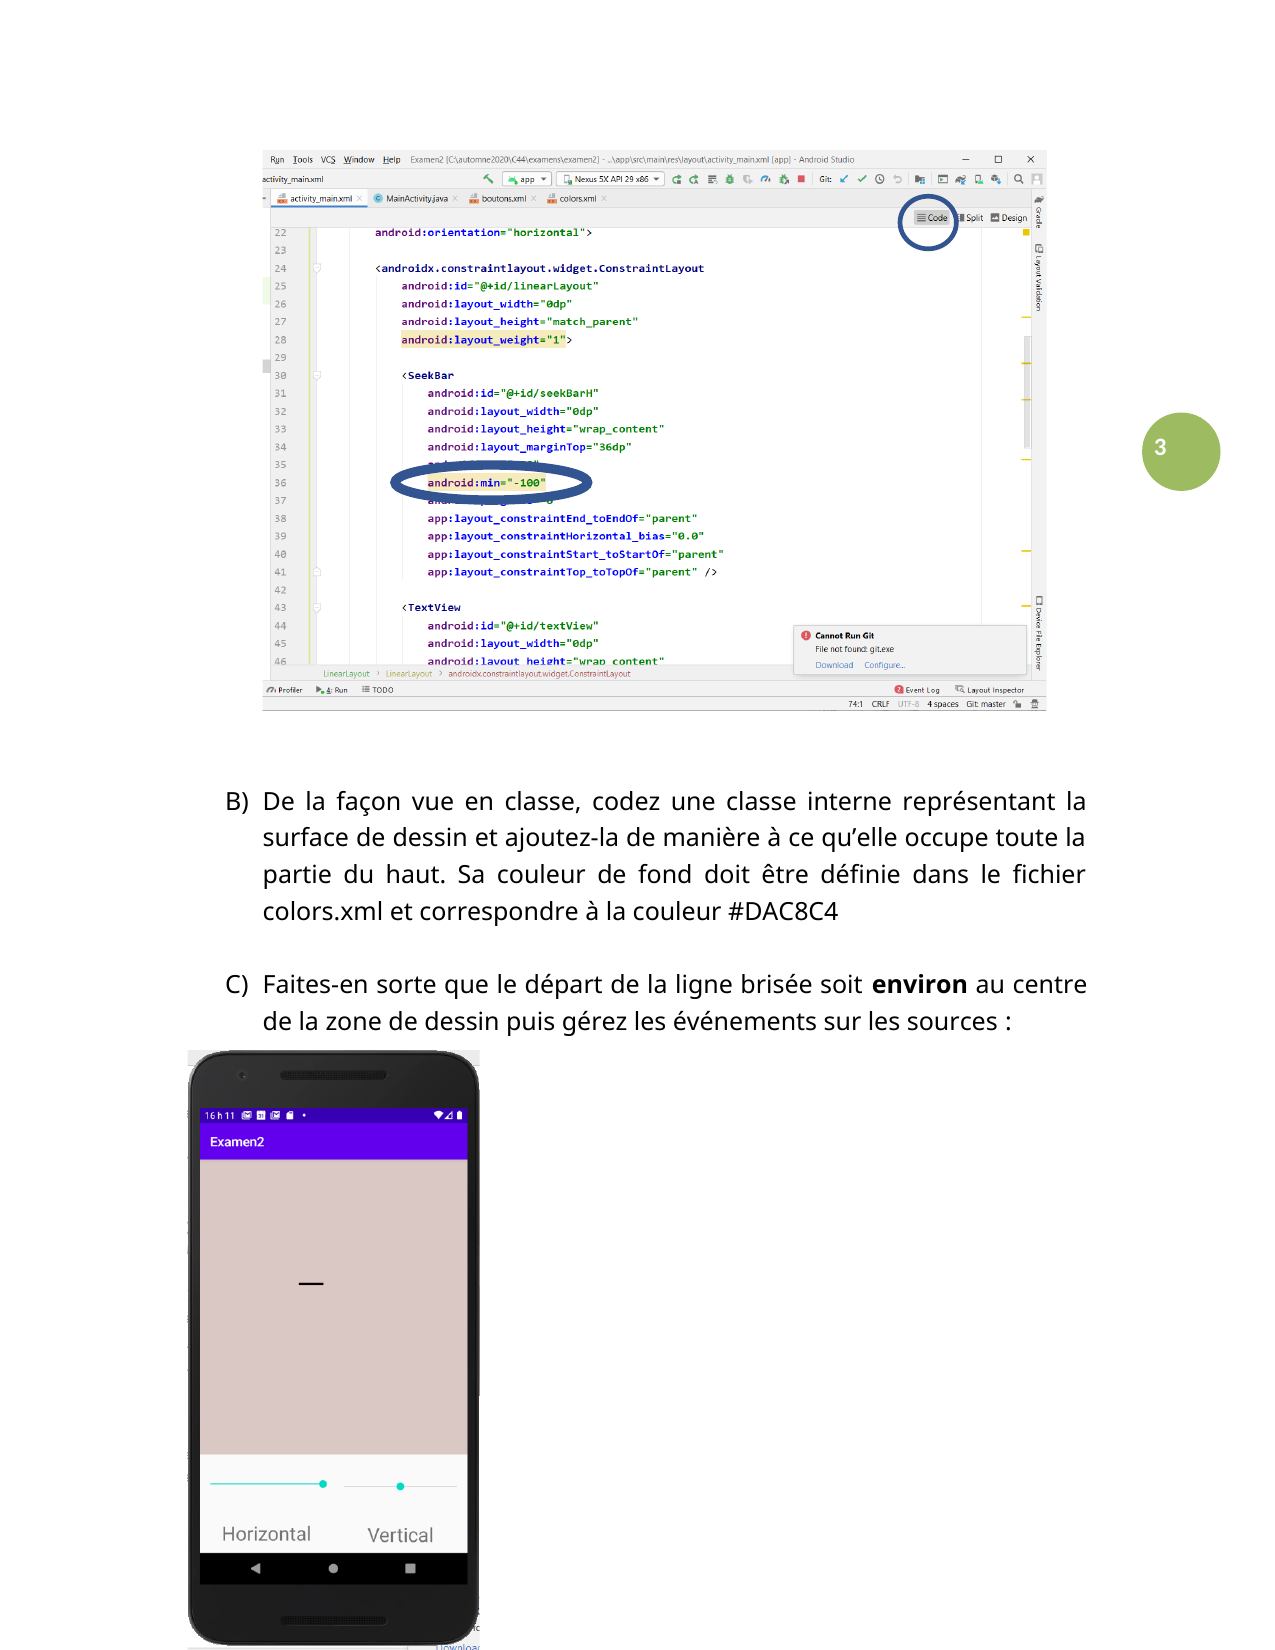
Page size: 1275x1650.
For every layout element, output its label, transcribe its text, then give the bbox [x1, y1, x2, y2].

list Faites-en sorte que le départ de la ligne brisée soit environ au centre de la zone de dessin puis gérez les événements sur les sources : [225, 967, 1087, 1038]
picture [187, 1050, 480, 1650]
picture [262, 150, 1047, 711]
list De la façon vue en classe, codez une classe interne représentant la surface de dessin et ajoutez-la de manière à ce qu’elle occupe toute la partie du haut. Sa couleur de fond doit être définie dans le fichier colors.xml et correspondre à la couleur #DAC8C4 [225, 783, 1087, 928]
